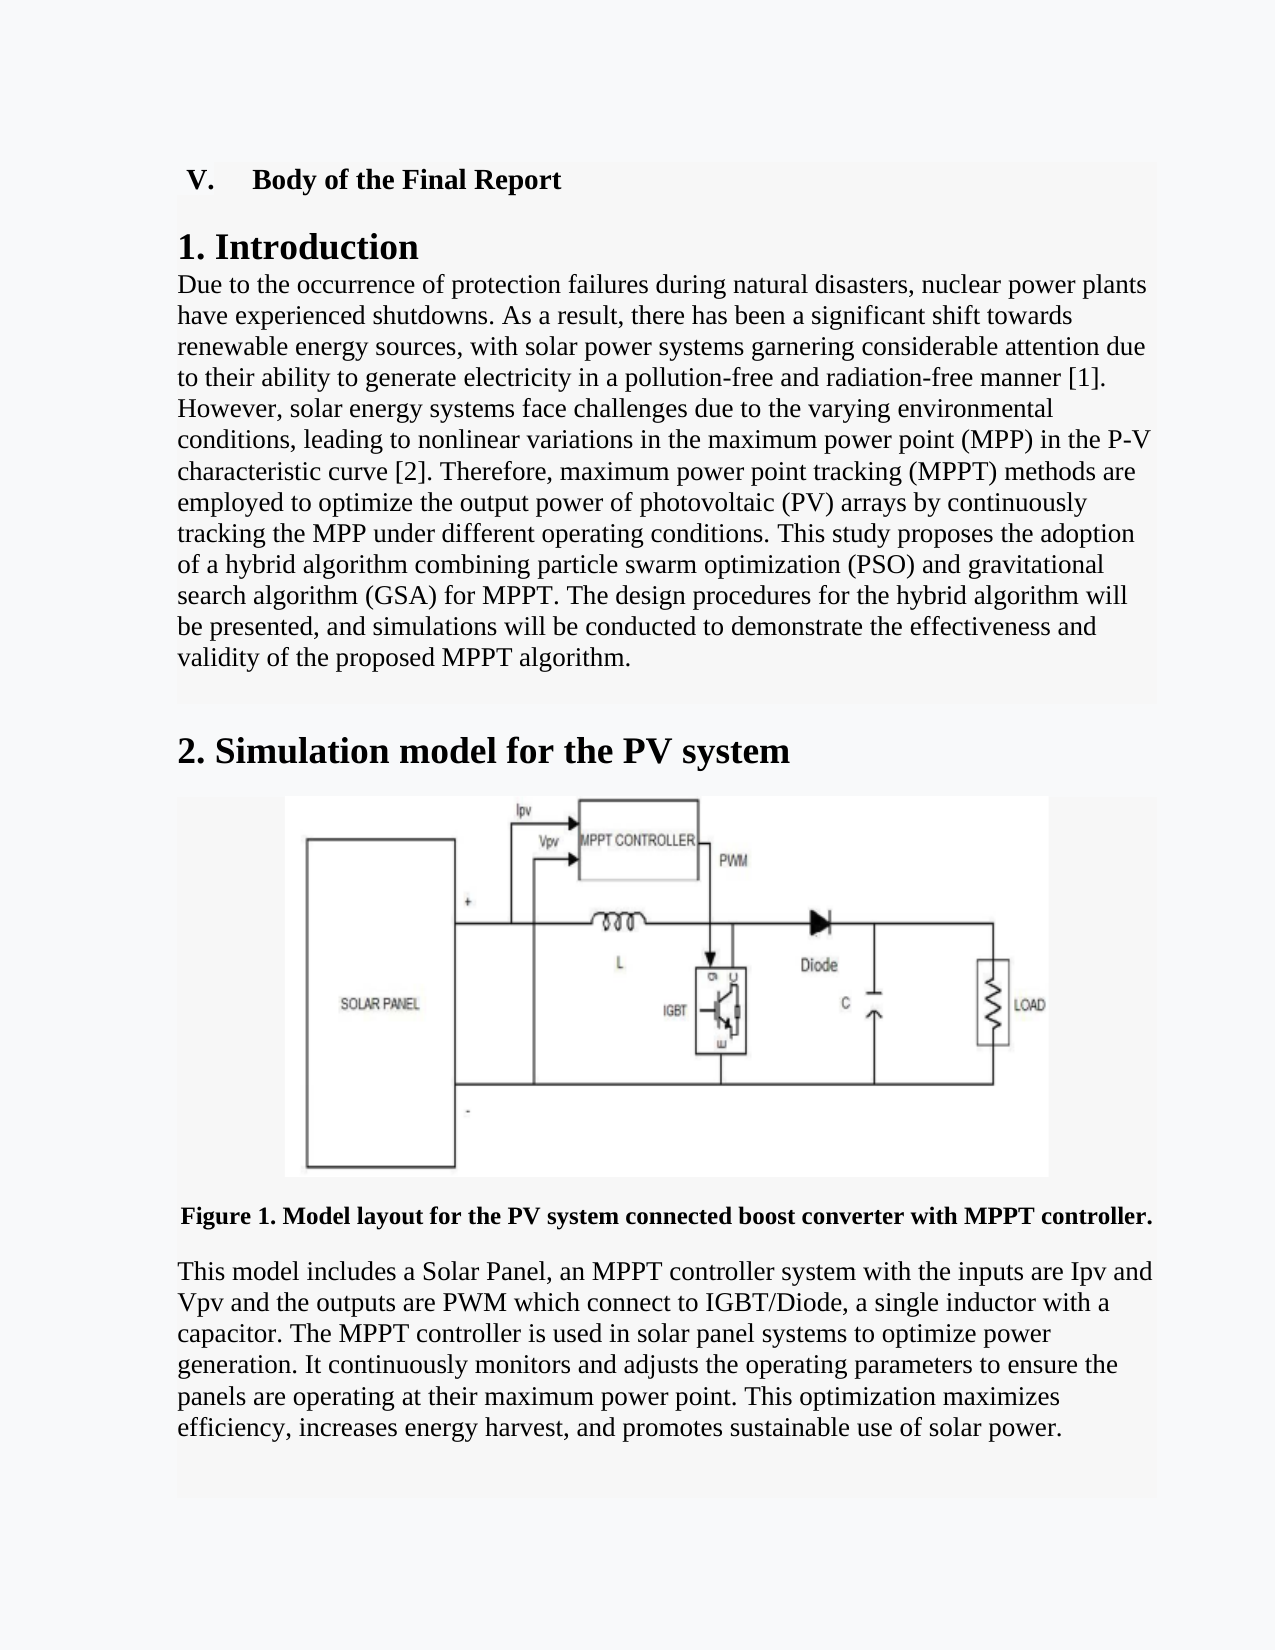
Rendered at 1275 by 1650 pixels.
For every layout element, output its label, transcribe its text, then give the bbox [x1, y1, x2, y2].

subtitle Body of the Final Report [214, 162, 1157, 196]
subtitle Figure 1. Model layout for the PV system connected boost converter with MPPT controller. [177, 1201, 1157, 1230]
text Due to the occurrence of protection failures during natural disasters, nuclear power plants have experienced shutdowns. As a result, there has been a significant shift towards renewable energy sources, with solar power systems garnering considerable attention due to their ability to generate electricity in a pollution-free and radiation-free manner [1]. However, solar energy systems face challenges due to the varying environmental conditions, leading to nonlinear variations in the maximum power point (MPP) in the P-V characteristic curve [2]. Therefore, maximum power point tracking (MPPT) methods are employed to optimize the output power of photovoltaic (PV) arrays by continuously tracking the MPP under different operating conditions. This study proposes the adoption of a hybrid algorithm combining particle swarm optimization (PSO) and gravitational search algorithm (GSA) for MPPT. The design procedures for the hybrid algorithm will be presented, and simulations will be conducted to demonstrate the effectiveness and validity of the proposed MPPT algorithm. [177, 268, 1157, 673]
text This model includes a Solar Panel, an MPPT controller system with the inputs are Ipv and Vpv and the outputs are PWM which connect to IGBT/Diode, a single inductor with a capacitor. The MPPT controller is used in solar panel systems to optimize power generation. It continuously monitors and adjusts the operating parameters to ensure the panels are operating at their maximum power point. This optimization maximizes efficiency, increases energy harvest, and promotes sustainable use of solar power. [177, 1255, 1157, 1442]
subtitle 1. Introduction [177, 225, 1157, 268]
picture [284, 796, 1049, 1177]
subtitle 2. Simulation model for the PV system [177, 733, 1157, 772]
